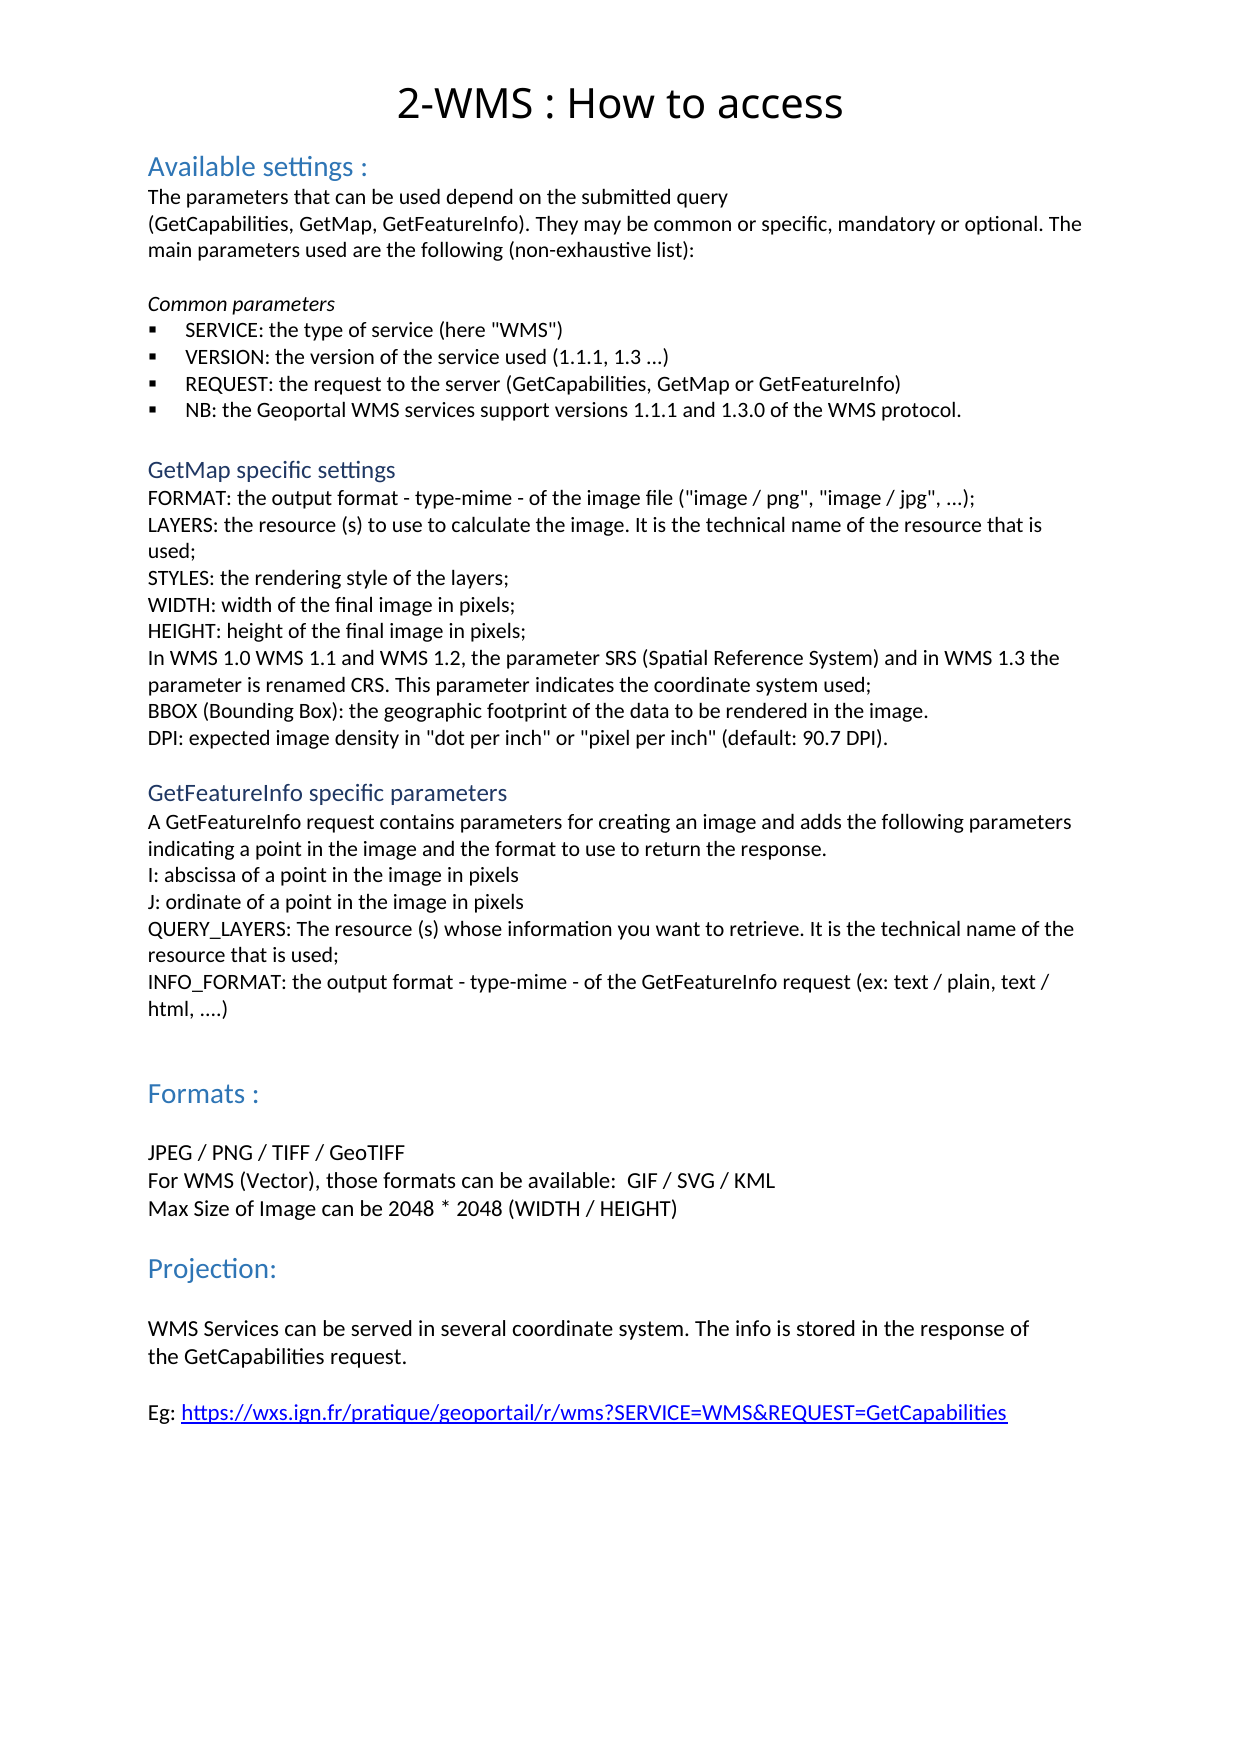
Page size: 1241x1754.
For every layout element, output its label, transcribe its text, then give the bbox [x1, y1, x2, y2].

text BBOX (Bounding Box): the geographic footprint of the data to be rendered in the image. [148, 698, 1093, 724]
text GetFeatureInfo specific parameters [148, 778, 1093, 808]
text WIDTH: width of the final image in pixels; [148, 591, 1093, 618]
text LAYERS: the resource (s) to use to calculate the image. It is the technical name of the resource that is used; [148, 511, 1093, 564]
text Eg: https://wxs.ign.fr/pratique/geoportail/r/wms?SERVICE=WMS&REQUEST=GetCapabilities [148, 1398, 1093, 1426]
list SERVICE: the type of service (here "WMS") [148, 317, 1093, 343]
text For WMS (Vector), those formats can be available: GIF / SVG / KML [148, 1166, 1093, 1194]
text I: abscissa of a point in the image in pixels [148, 861, 1093, 888]
text JPEG / PNG / TIFF / GeoTIFF [148, 1138, 1093, 1166]
list NB: the Geoportal WMS services support versions 1.1.1 and 1.3.0 of the WMS protocol. [148, 397, 1093, 423]
text Available settings : [148, 148, 1093, 183]
list VERSION: the version of the service used (1.1.1, 1.3 ...) [148, 343, 1093, 370]
text Max Size of Image can be 2048 * 2048 (WIDTH / HEIGHT) [148, 1194, 1093, 1222]
text J: ordinate of a point in the image in pixels [148, 888, 1093, 915]
text GetMap specific settings [148, 454, 1093, 484]
text In WMS 1.0 WMS 1.1 and WMS 1.2, the parameter SRS (Spatial Reference System) and in WMS 1.3 the parameter is renamed CRS. This parameter indicates the coordinate system used; [148, 644, 1093, 698]
list REQUEST: the request to the server (GetCapabilities, GetMap or GetFeatureInfo) [148, 370, 1093, 397]
text FORMAT: the output format - type-mime - of the image file ("image / png", "image / jpg", ...); [148, 484, 1093, 511]
text Formats : [148, 1075, 1093, 1110]
text Common parameters [148, 290, 1093, 317]
text A GetFeatureInfo request contains parameters for creating an image and adds the following parameters indicating a point in the image and the format to use to return the response. [148, 808, 1093, 861]
text STYLES: the rendering style of the layers; [148, 564, 1093, 591]
text DPI: expected image density in "dot per inch" or "pixel per inch" (default: 90.7 DPI). [148, 724, 1093, 751]
text The parameters that can be used depend on the submitted query (GetCapabilities, GetMap, GetFeatureInfo). They may be common or specific, mandatory or optional. The main parameters used are the following (non-exhaustive list): [148, 183, 1093, 263]
text INFO_FORMAT: the output format - type-mime - of the GetFeatureInfo request (ex: text / plain, text / html, ....) [148, 968, 1093, 1021]
text QUERY_LAYERS: The resource (s) whose information you want to retrieve. It is the technical name of the resource that is used; [148, 915, 1093, 968]
text WMS Services can be served in several coordinate system. The info is stored in the response of the GetCapabilities request. [148, 1314, 1093, 1370]
text Projection: [148, 1251, 1093, 1286]
text HEIGHT: height of the final image in pixels; [148, 618, 1093, 644]
